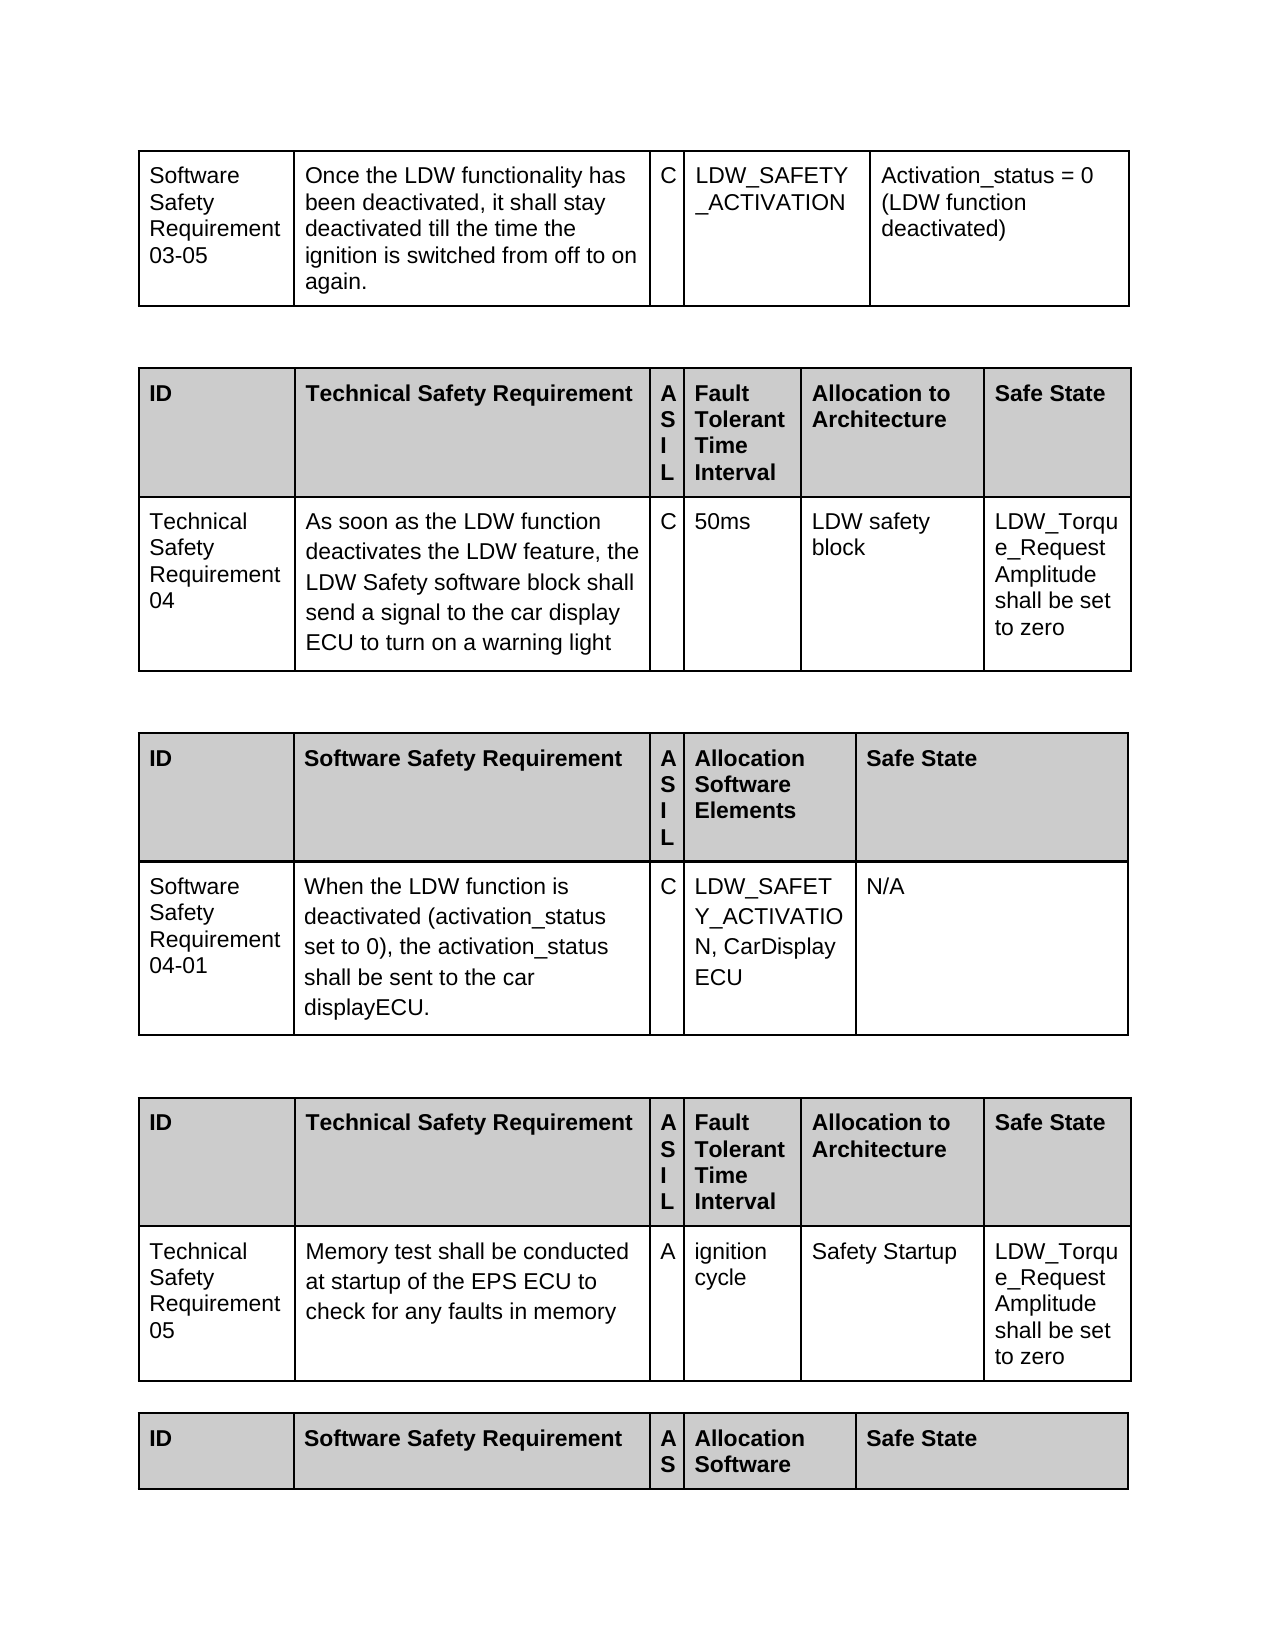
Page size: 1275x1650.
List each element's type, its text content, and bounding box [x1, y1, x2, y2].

table_cell Once the LDW functionality has been deactivated, it shall stay deactivated till the time the ignition is switched from off to on again. [295, 152, 649, 305]
table_header Fault Tolerant Time Interval [685, 1099, 800, 1225]
table_header Safe State [857, 1414, 1127, 1488]
table_header ID [140, 734, 293, 860]
table_header Safe State [985, 1099, 1130, 1225]
table_header ID [140, 1414, 293, 1488]
table_header ASIL [651, 369, 683, 496]
table_cell Memory test shall be conducted at startup of the EPS ECU to check for any faults in memory [296, 1227, 649, 1380]
table_cell Activation_status = 0 (LDW function deactivated) [871, 152, 1128, 305]
table_header Allocation to Architecture [802, 1099, 983, 1225]
table_cell LDW_SAFETY_ACTIVATION [685, 152, 869, 305]
table_cell As soon as the LDW function deactivates the LDW feature, the LDW Safety software block shall send a signal to the car display ECU to turn on a warning light [296, 498, 649, 669]
table_cell When the LDW function is deactivated (activation_status set to 0), the activation_status shall be sent to the car displayECU. [295, 863, 649, 1034]
table_cell A [651, 1227, 683, 1380]
table_cell LDW_Torque_Request Amplitude shall be set to zero [985, 1227, 1130, 1380]
table_header Allocation to Architecture [802, 369, 983, 496]
table_header ID [140, 369, 294, 496]
table_cell ignition cycle [685, 1227, 800, 1380]
table_header Allocation Software Elements [685, 1414, 855, 1488]
table_cell 50ms [685, 498, 800, 669]
table_cell C [651, 863, 683, 1034]
table_cell LDW_Torque_Request Amplitude shall be set to zero [985, 498, 1130, 669]
table_cell Software Safety Requirement03-05 [140, 152, 293, 305]
table_header Fault Tolerant Time Interval [685, 369, 800, 496]
table_cell N/A [857, 863, 1127, 1034]
table_cell Technical Safety Requirement 05 [140, 1227, 294, 1380]
table_cell Software Safety Requirement 04-01 [140, 863, 293, 1034]
table_header Allocation Software Elements [685, 734, 855, 860]
table_header Software Safety Requirement [295, 734, 649, 860]
table_header ASIL [651, 734, 683, 860]
table_header Safe State [857, 734, 1127, 860]
table_header Software Safety Requirement [295, 1414, 649, 1488]
table_header Technical Safety Requirement [296, 1099, 649, 1225]
table_cell LDW safety block [802, 498, 983, 669]
table_cell Safety Startup [802, 1227, 983, 1380]
table_cell LDW_SAFETY_ACTIVATION, CarDisplay ECU [685, 863, 855, 1034]
table_header Technical Safety Requirement [296, 369, 649, 496]
table_header ASIL [651, 1099, 683, 1225]
table_header ID [140, 1099, 294, 1225]
table_header ASIL [651, 1414, 683, 1488]
table_header Safe State [985, 369, 1130, 496]
table_cell Technical Safety Requirement 04 [140, 498, 294, 669]
table_cell C [651, 152, 683, 305]
table_cell C [651, 498, 683, 669]
